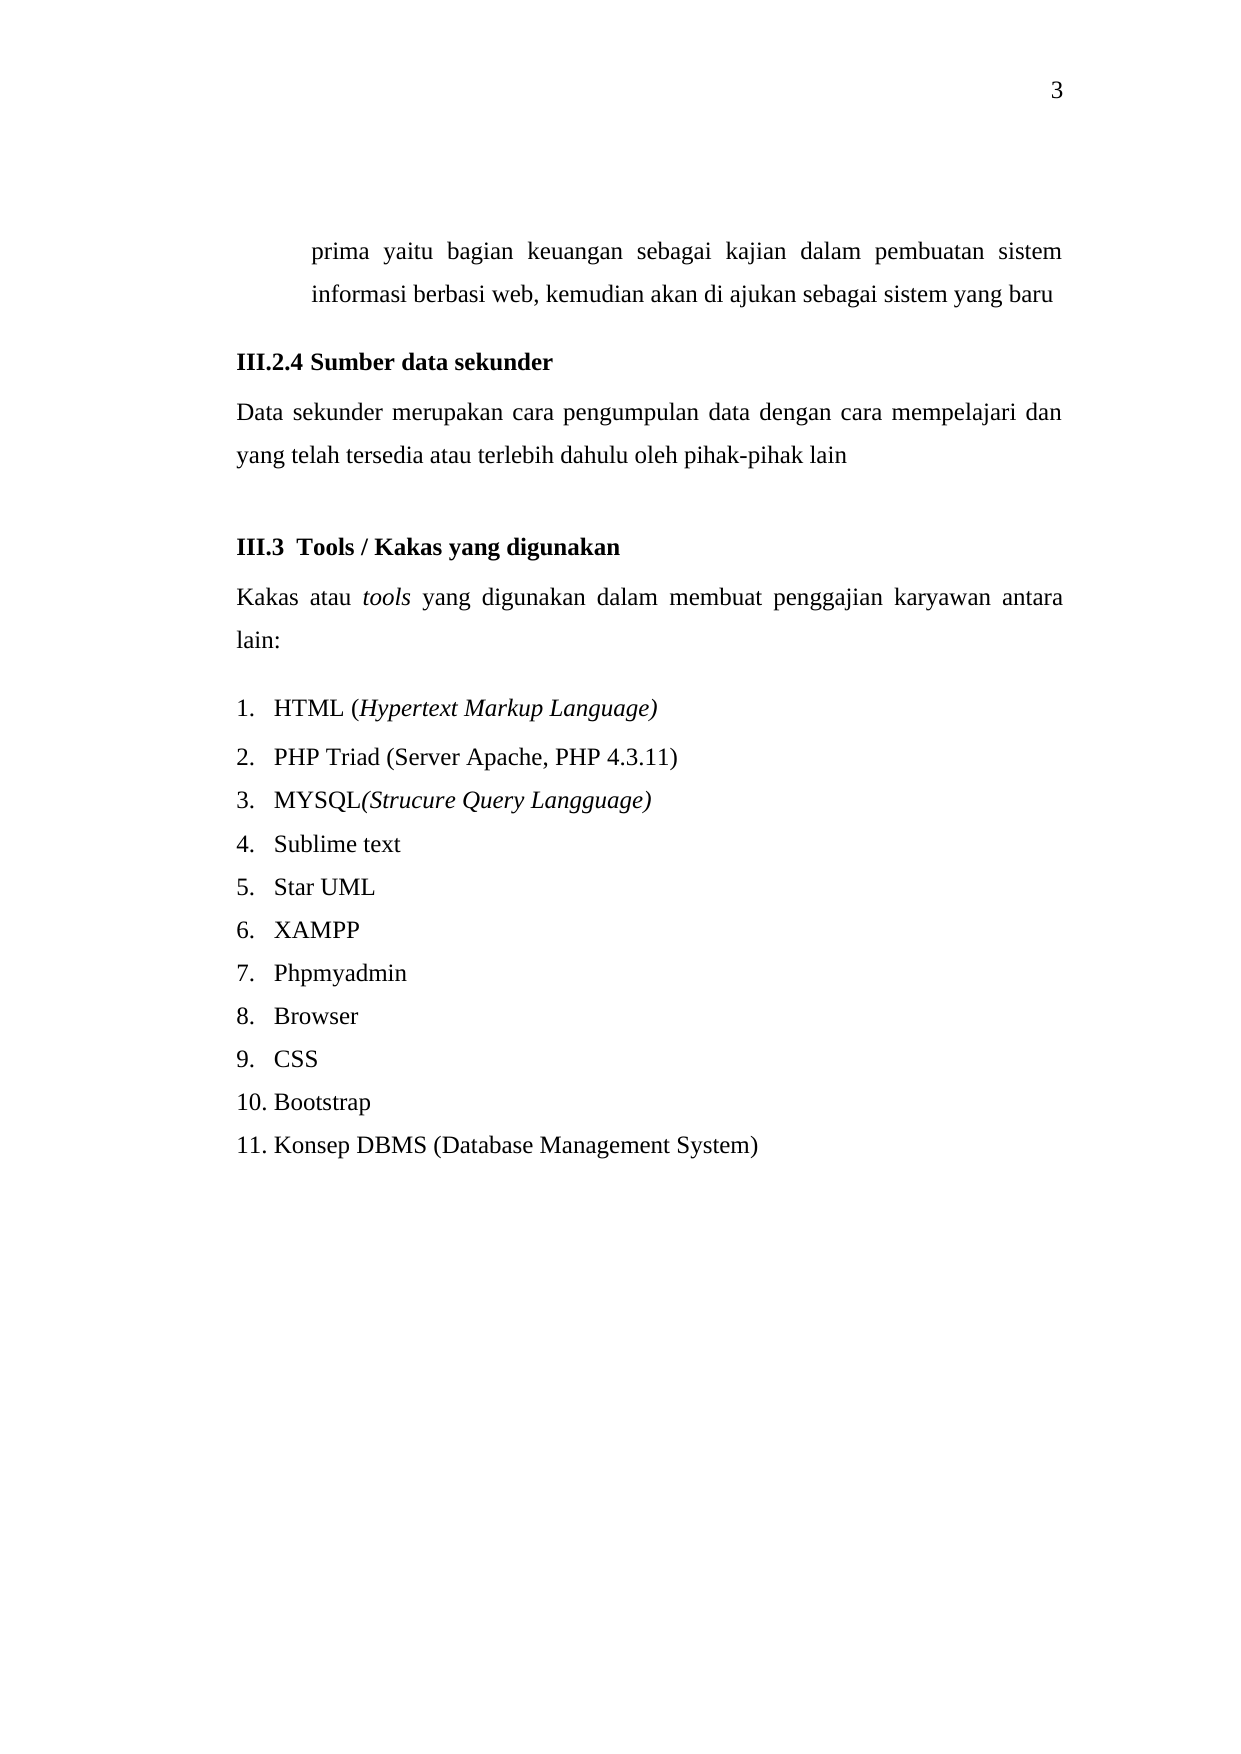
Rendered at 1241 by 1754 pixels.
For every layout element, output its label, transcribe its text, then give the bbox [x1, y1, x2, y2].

list CSS [236, 1044, 1063, 1073]
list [311, 236, 1063, 308]
subtitle Sumber data sekunder [236, 347, 1063, 376]
list Bootstrap [236, 1087, 1063, 1116]
list Phpmyadmin [236, 958, 1063, 987]
text Kakas atau tools yang digunakan dalam membuat penggajian karyawan antara lain: [236, 582, 1063, 654]
list MYSQL(Strucure Query Langguage) [236, 786, 1063, 814]
list Sublime text [236, 829, 1063, 857]
subtitle HTML (Hypertext Markup Language) [236, 693, 1063, 722]
text Data sekunder merupakan cara pengumpulan data dengan cara mempelajari dan yang telah tersedia atau terlebih dahulu oleh pihak-pihak lain [236, 397, 1063, 469]
subtitle Tools / Kakas yang digunakan [236, 532, 1063, 561]
list Browser [236, 1001, 1063, 1030]
list Konsep DBMS (Database Management System) [236, 1131, 1063, 1159]
list Star UML [236, 872, 1063, 901]
list XAMPP [236, 915, 1063, 944]
list PHP Triad (Server Apache, PHP 4.3.11) [236, 742, 1063, 771]
